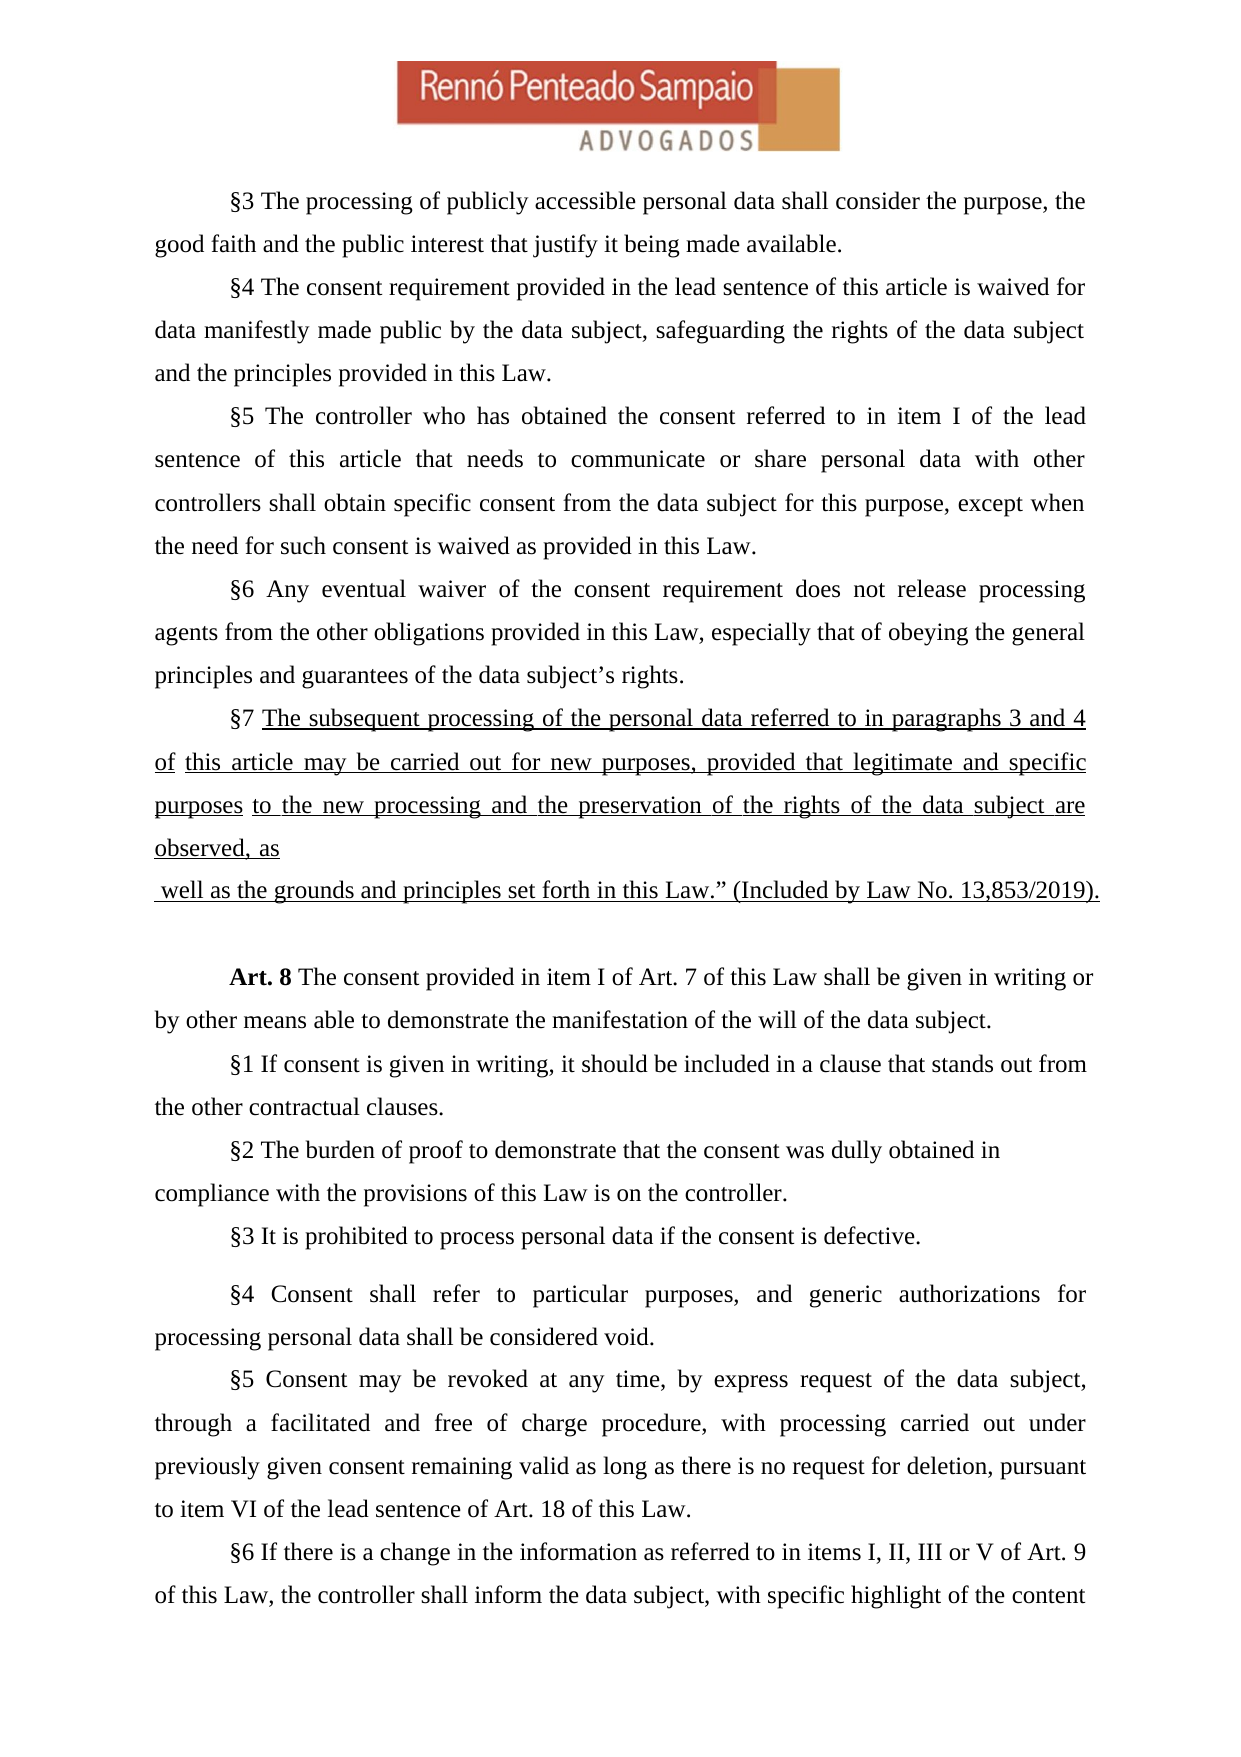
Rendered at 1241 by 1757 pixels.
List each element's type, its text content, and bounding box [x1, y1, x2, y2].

text §3 It is prohibited to process personal data if the consent is defective. [229, 1221, 1153, 1250]
text §6 If there is a change in the information as referred to in items I, II, III or V of Art. 9 of this Law, the controller shall inform the data subject, with specific highlight of the content [154, 1537, 1086, 1609]
text well as the grounds and principles set forth in this Law.” (Included by Law No. 13,853/2019). [154, 876, 1153, 904]
text §4 Consent shall refer to particular purposes, and generic authorizations for processing personal data shall be considered void. [154, 1279, 1086, 1350]
text §5 Consent may be revoked at any time, by express request of the data subject, through a facilitated and free of charge procedure, with processing carried out under previously given consent remaining valid as long as there is no request for deletion, pursuant to item VI of the lead sentence of Art. 18 of this Law. [154, 1364, 1087, 1523]
text §5 The controller who has obtained the consent referred to in item I of the lead sentence of this article that needs to communicate or share personal data with other controllers shall obtain specific consent from the data subject for this purpose, except when the need for such consent is waived as provided in this Law. [154, 401, 1087, 559]
text §6 Any eventual waiver of the consent requirement does not release processing agents from the other obligations provided in this Law, especially that of obeying the general principles and guarantees of the data subject’s rights. [154, 574, 1086, 689]
picture [392, 61, 843, 152]
text §1 If consent is given in writing, it should be included in a clause that stands out from the other contractual clauses. [154, 1049, 1096, 1121]
text §2 The burden of proof to demonstrate that the consent was dully obtained in compliance with the provisions of this Law is on the controller. [154, 1135, 1044, 1207]
text §7 The subsequent processing of the personal data referred to in paragraphs 3 and 4 of this article may be carried out for new purposes, provided that legitimate and specific purposes to the new processing and the preservation of the rights of the data subject are observed, as [154, 703, 1086, 862]
text §4 The consent requirement provided in the lead sentence of this article is waived for data manifestly made public by the data subject, safeguarding the rights of the data subject and the principles provided in this Law. [154, 272, 1086, 387]
text §3 The processing of publicly accessible personal data shall consider the purpose, the good faith and the public interest that justify it being made available. [154, 186, 1086, 258]
text Art. 8 The consent provided in item I of Art. 7 of this Law shall be given in writing or by other means able to demonstrate the manifestation of the will of the data subject. [154, 962, 1096, 1034]
